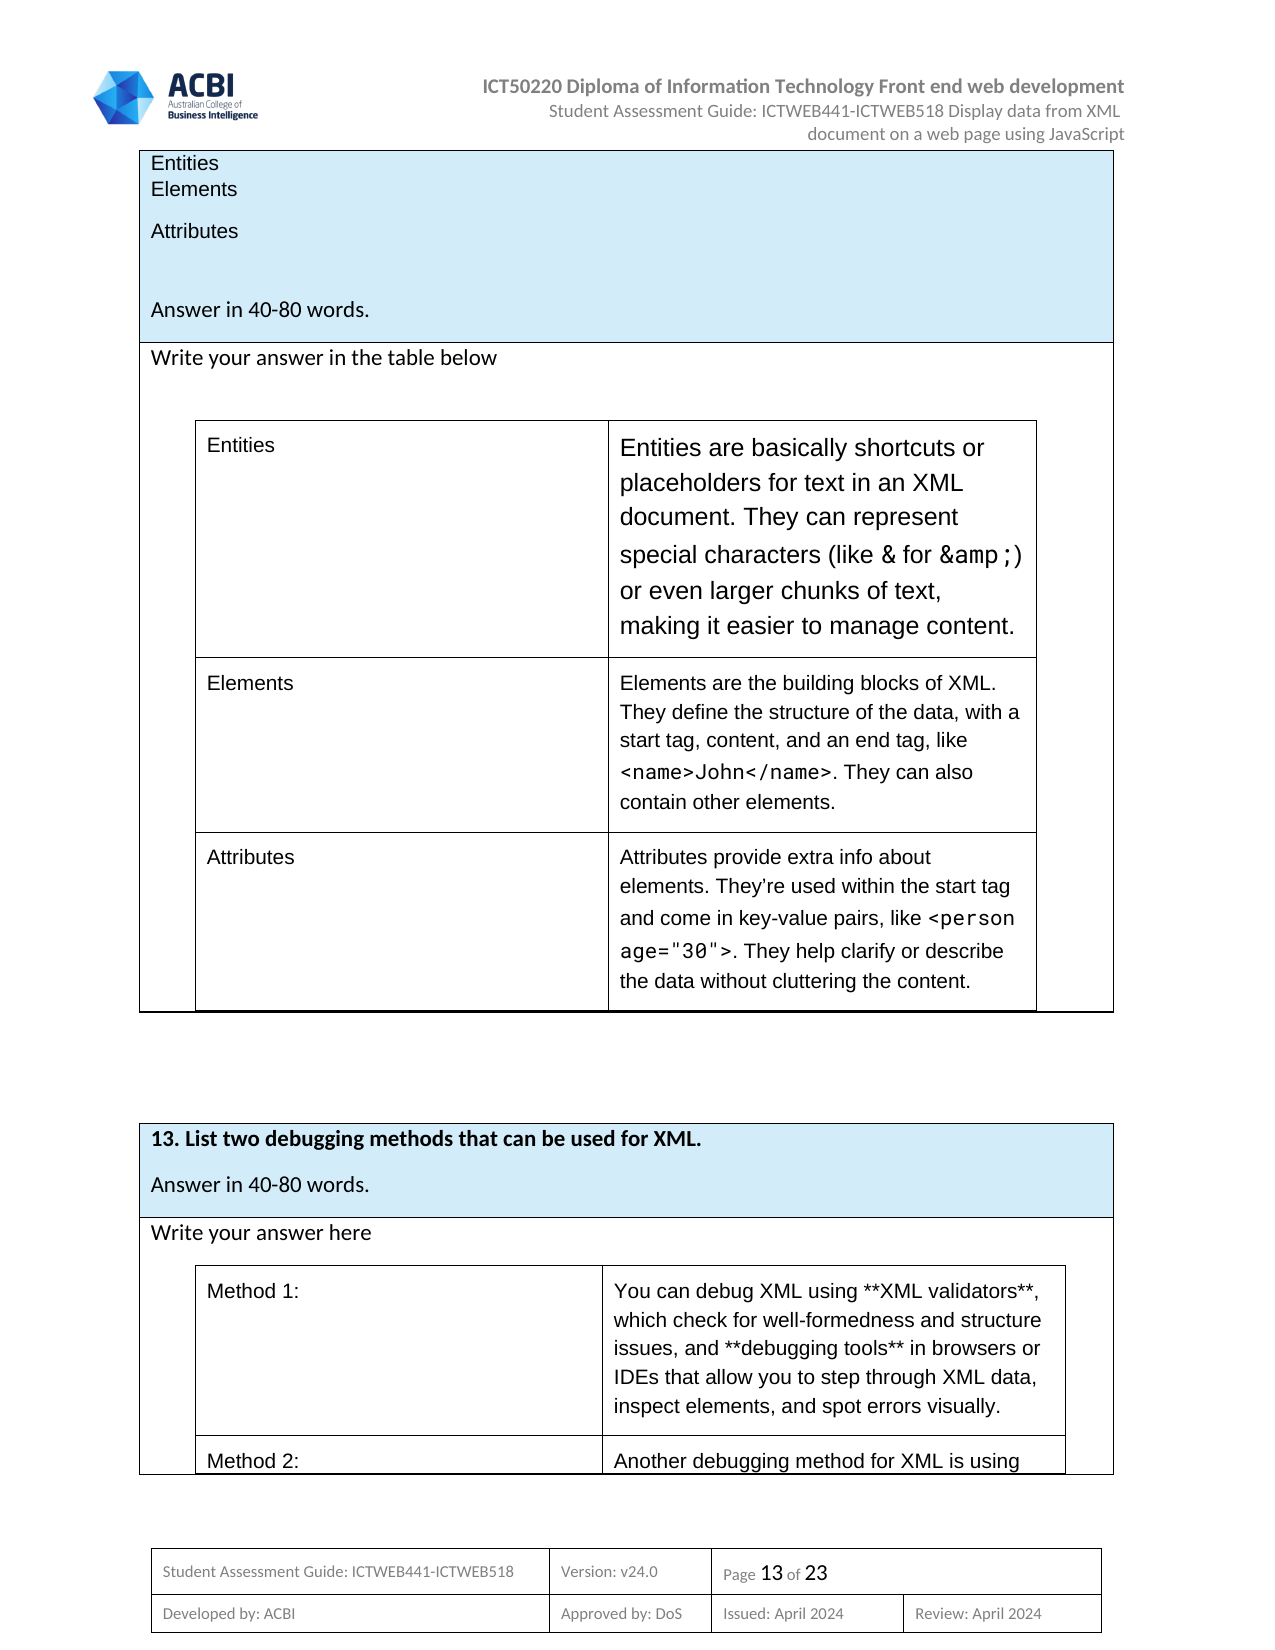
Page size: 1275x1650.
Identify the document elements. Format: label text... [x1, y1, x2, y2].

table_header 12. Describe each of the following XML document components. Entities Elements Attributes Answer in 40-80 words. [140, 151, 1113, 342]
table_cell Write your answer in the table below [140, 343, 1113, 1011]
table_cell Write your answer here [140, 1218, 1113, 1474]
table_header 13. List two debugging methods that can be used for XML. Answer in 40-80 words. [140, 1124, 1113, 1217]
picture [83, 55, 276, 136]
